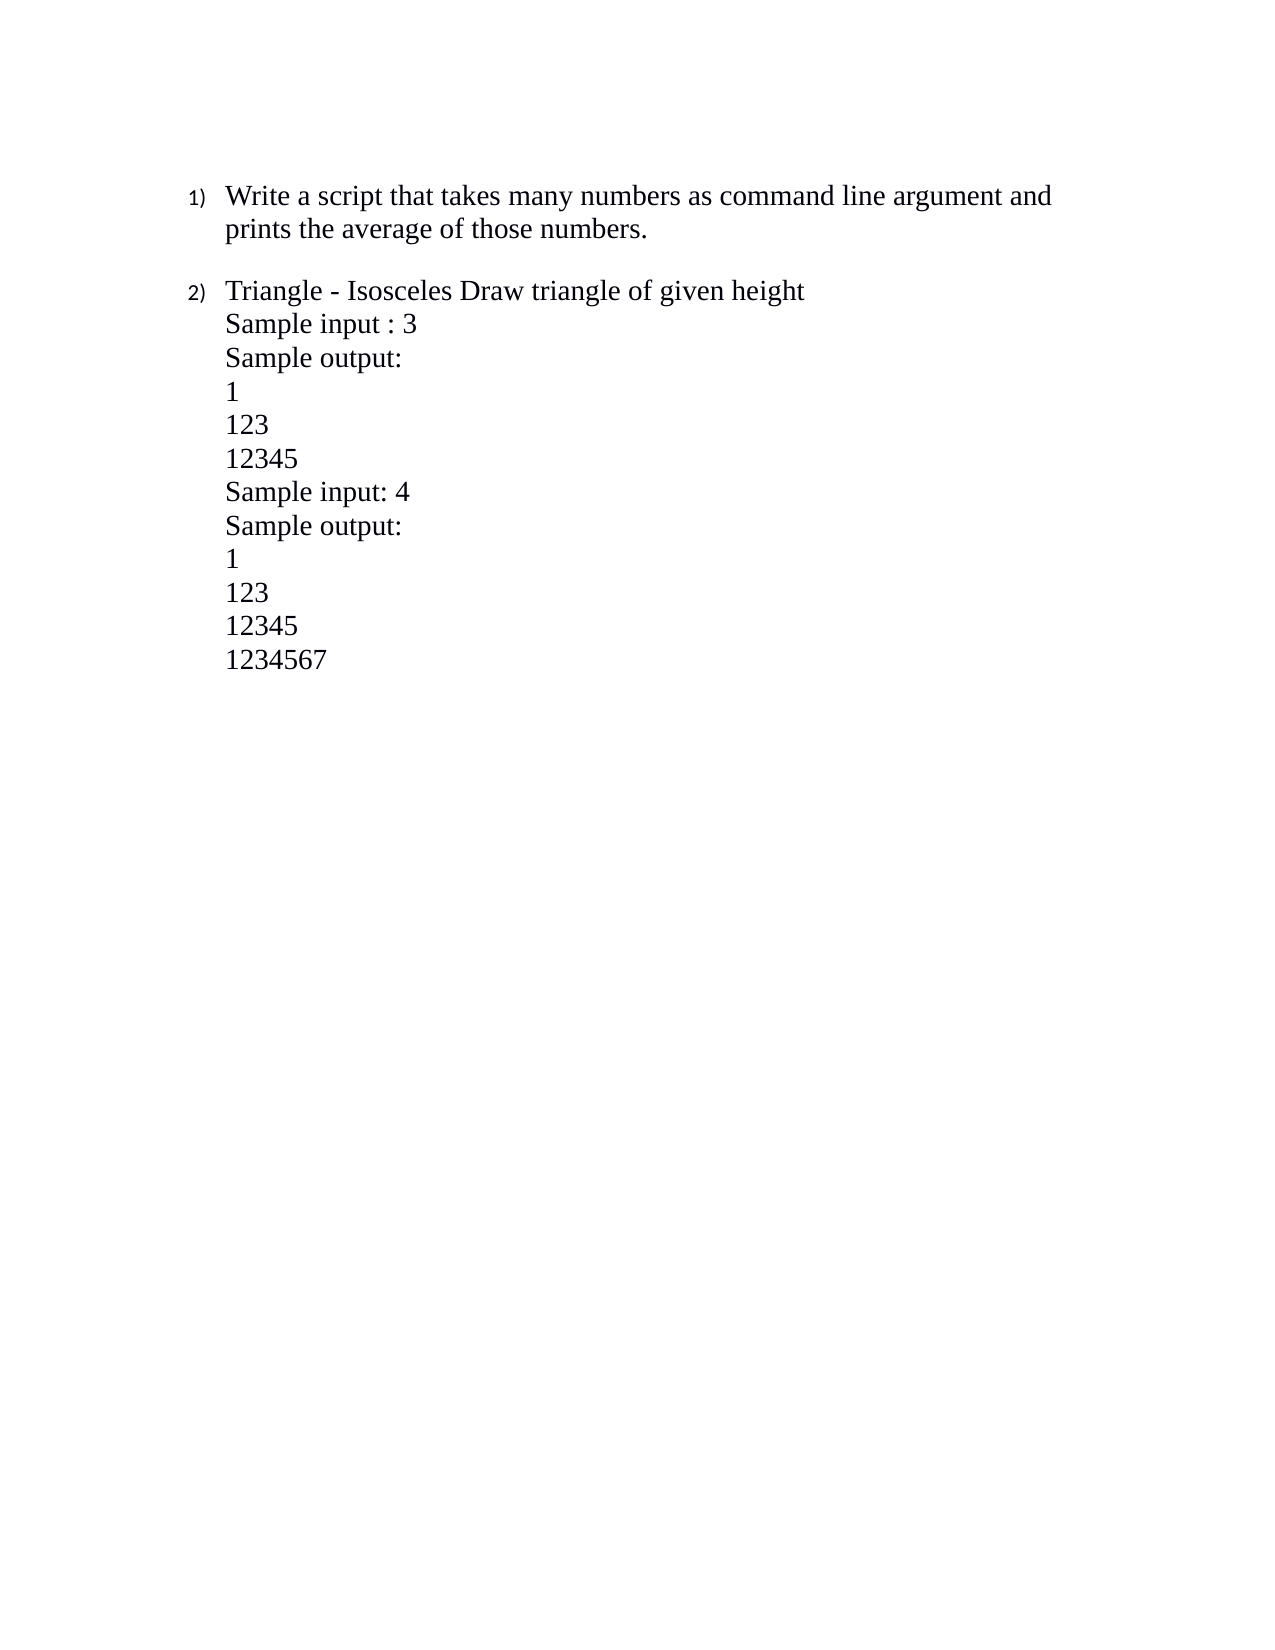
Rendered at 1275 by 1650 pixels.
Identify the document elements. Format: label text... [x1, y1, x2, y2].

list Sample output: [225, 508, 1125, 541]
list 1 [225, 541, 1125, 575]
list 123 [225, 407, 1125, 441]
list 123 [225, 575, 1125, 608]
list 1234567 [225, 642, 1125, 676]
list Write a script that takes many numbers as command line argument and prints the average of those numbers. [187, 178, 1125, 245]
list 1 [225, 374, 1125, 407]
list Sample input: 4 [225, 474, 1125, 508]
list 12345 [225, 608, 1125, 642]
list Triangle - Isosceles Draw triangle of given height [187, 273, 1125, 307]
list Sample input : 3 [225, 307, 1125, 340]
list Sample output: [225, 340, 1125, 374]
list 12345 [225, 441, 1125, 474]
